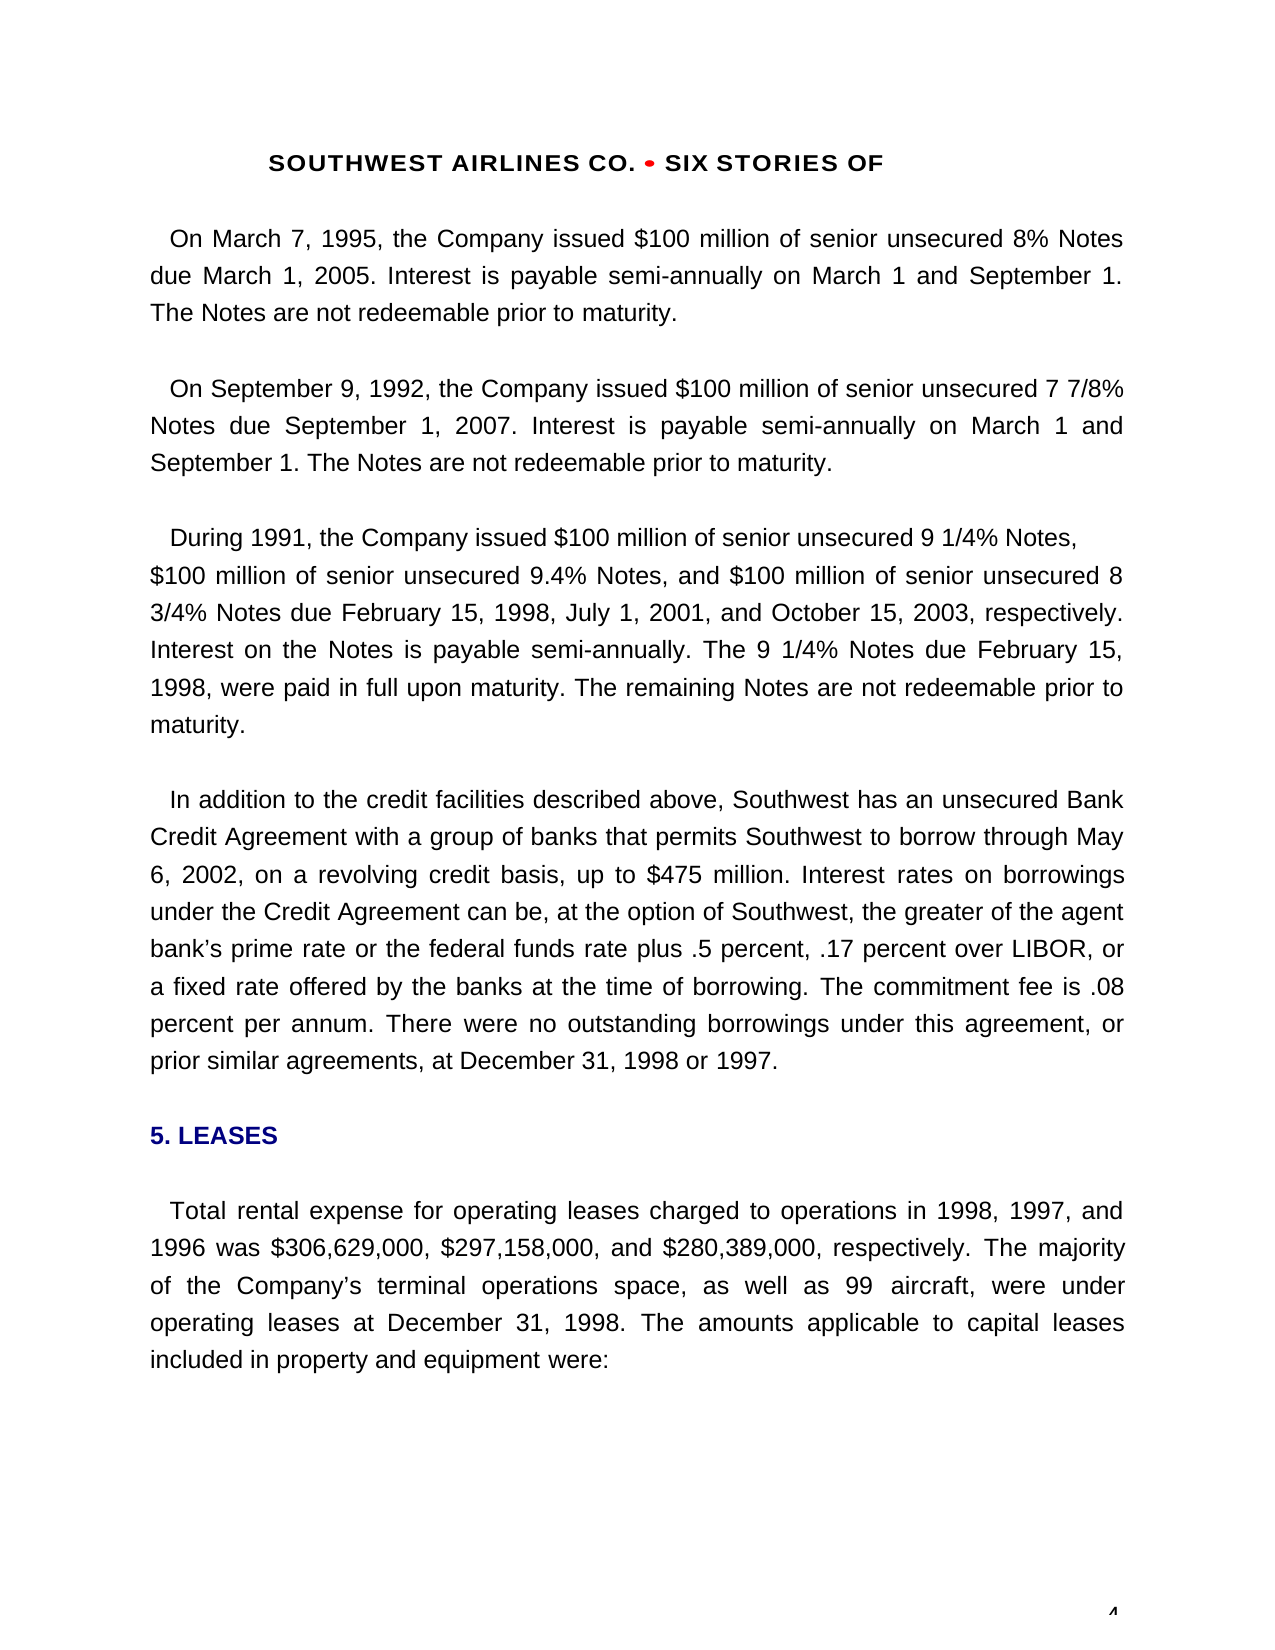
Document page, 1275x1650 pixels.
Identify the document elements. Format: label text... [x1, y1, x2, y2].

text On March 7, 1995, the Company issued $100 million of senior unsecured 8% Notes due March 1, 2005. Interest is payable semi-annually on March 1 and September 1. The Notes are not redeemable prior to maturity. [150, 224, 1125, 327]
text In addition to the credit facilities described above, Southwest has an unsecured Bank Credit Agreement with a group of banks that permits Southwest to borrow through May 6, 2002, on a revolving credit basis, up to $475 million. Interest rates on borrowings under the Credit Agreement can be, at the option of Southwest, the greater of the agent bank’s prime rate or the federal funds rate plus .5 percent, .17 percent over LIBOR, or a fixed rate offered by the banks at the time of borrowing. The commitment fee is .08 percent per annum. There were no outstanding borrowings under this agreement, or prior similar agreements, at December 31, 1998 or 1997. [150, 785, 1125, 1075]
text Total rental expense for operating leases charged to operations in 1998, 1997, and 1996 was $306,629,000, $297,158,000, and $280,389,000, respectively. The majority of the Company’s terminal operations space, as well as 99 aircraft, were under operating leases at December 31, 1998. The amounts applicable to capital leases included in property and equipment were: [150, 1196, 1125, 1374]
subtitle LEASES [150, 1121, 1137, 1149]
text During 1991, the Company issued $100 million of senior unsecured 9 1/4% Notes, [169, 523, 1137, 552]
text $100 million of senior unsecured 9.4% Notes, and $100 million of senior unsecured 8 3/4% Notes due February 15, 1998, July 1, 2001, and October 15, 2003, respectively. Interest on the Notes is payable semi-annually. The 9 1/4% Notes due February 15, 1998, were paid in full upon maturity. The remaining Notes are not redeemable prior to maturity. [150, 561, 1125, 739]
text On September 9, 1992, the Company issued $100 million of senior unsecured 7 7/8% Notes due September 1, 2007. Interest is payable semi-annually on March 1 and September 1. The Notes are not redeemable prior to maturity. [150, 373, 1126, 477]
